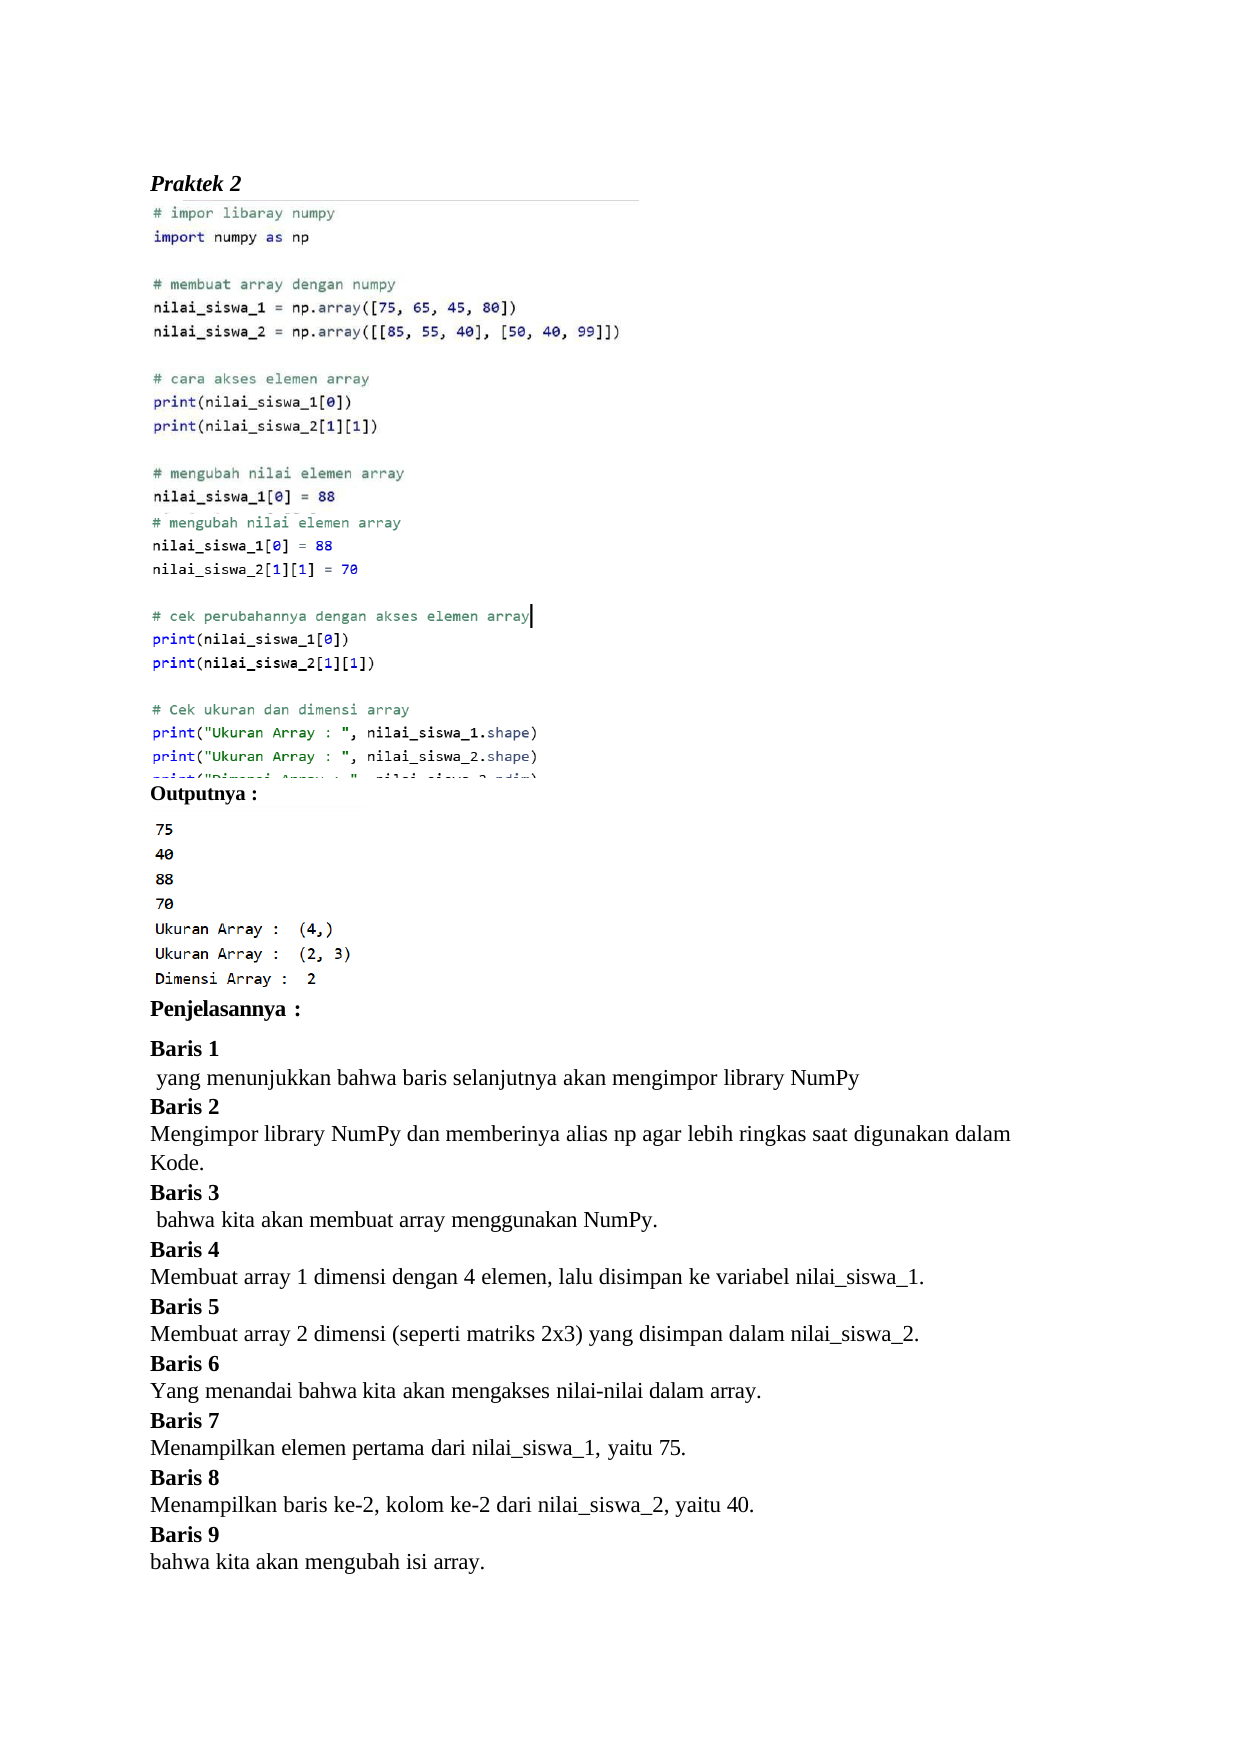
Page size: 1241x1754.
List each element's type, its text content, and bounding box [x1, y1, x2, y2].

text Mengimpor library NumPy dan memberinya alias np agar lebih ringkas saat digunakan dalam Kode. [150, 1120, 1037, 1176]
subtitle Baris 3 [150, 1179, 1093, 1206]
text bahwa kita akan mengubah isi array. [150, 1548, 1093, 1574]
subtitle Penjelasannya : [150, 995, 1093, 1022]
subtitle Baris 2 [150, 1093, 1093, 1119]
text Yang menandai bahwa kita akan mengakses nilai-nilai dalam array. [150, 1377, 1093, 1403]
subtitle Baris 5 [150, 1293, 1093, 1319]
text yang menunjukkan bahwa baris selanjutnya akan mengimpor library NumPy [156, 1064, 1093, 1090]
subtitle Baris 9 [150, 1521, 1093, 1547]
picture [150, 806, 366, 987]
text Menampilkan elemen pertama dari nilai_siswa_1, yaitu 75. [150, 1434, 1093, 1460]
subtitle Baris 8 [150, 1464, 1093, 1490]
picture [153, 200, 639, 514]
subtitle Baris 4 [150, 1236, 1093, 1262]
text bahwa kita akan membuat array menggunakan NumPy. [156, 1206, 1093, 1233]
text Membuat array 1 dimensi dengan 4 elemen, lalu disimpan ke variabel nilai_siswa_1. [150, 1263, 1093, 1289]
text Menampilkan baris ke-2, kolom ke-2 dari nilai_siswa_2, yaitu 40. [150, 1491, 1093, 1517]
text Praktek 2 [150, 170, 1093, 197]
text Membuat array 2 dimensi (seperti matriks 2x3) yang disimpan dalam nilai_siswa_2. [150, 1320, 1093, 1346]
text Baris 1 [150, 1035, 1093, 1061]
picture [152, 516, 536, 778]
subtitle Baris 7 [150, 1407, 1093, 1433]
subtitle Baris 6 [150, 1350, 1093, 1376]
